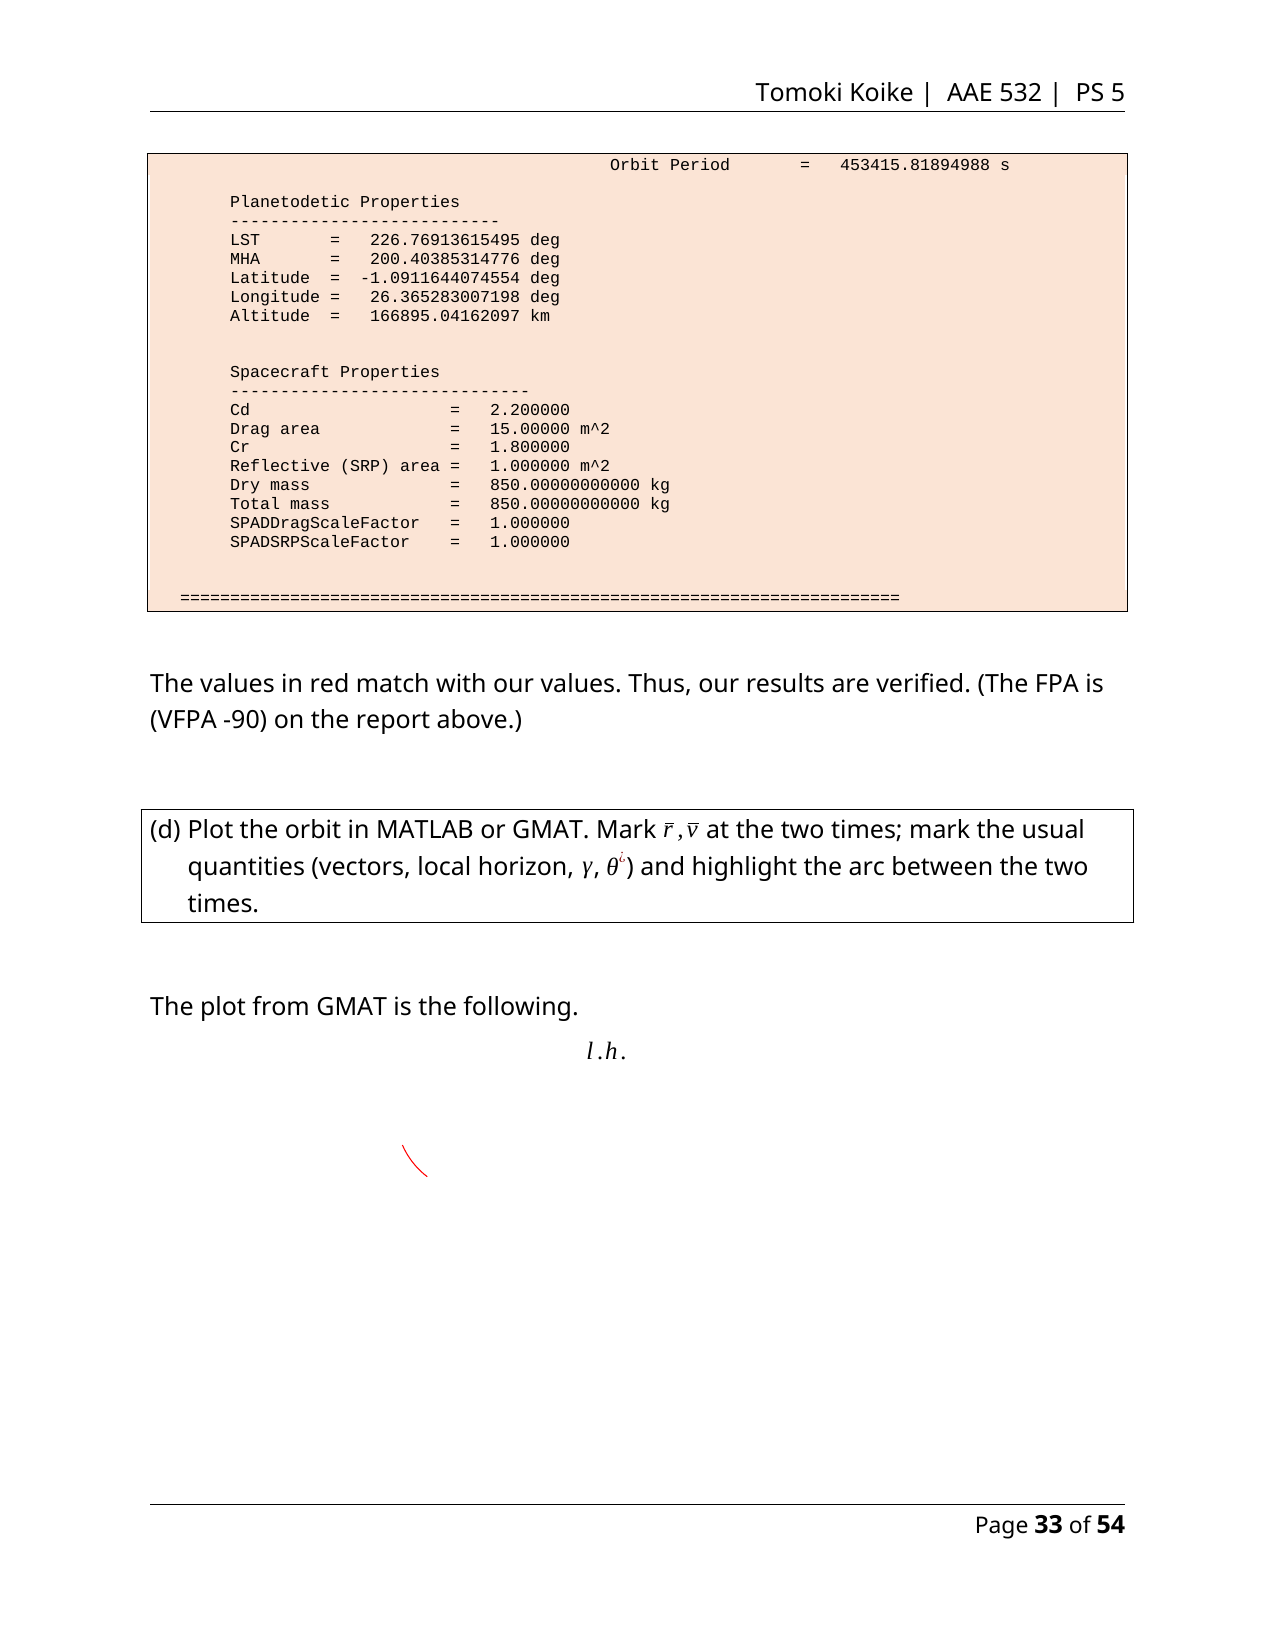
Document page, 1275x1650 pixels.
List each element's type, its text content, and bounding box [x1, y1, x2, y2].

text The plot from GMAT is the following. [150, 989, 1125, 1023]
text --------------------------- [150, 213, 1125, 232]
text Spacecraft Properties [150, 364, 1125, 382]
text LST = 226.76913615495 deg [150, 232, 1125, 251]
text ======================================================================== [148, 587, 1127, 611]
text Longitude = 26.365283007198 deg [150, 288, 1125, 307]
text Total mass = 850.00000000000 kg [150, 496, 1125, 514]
text MHA = 200.40385314776 deg [150, 251, 1125, 269]
text Latitude = -1.0911644074554 deg [150, 269, 1125, 288]
text SPADDragScaleFactor = 1.000000 [150, 514, 1125, 533]
text Planetodetic Properties [150, 194, 1125, 213]
text Reflective (SRP) area = 1.000000 m^2 [150, 458, 1125, 477]
text Cd = 2.200000 [150, 401, 1125, 420]
text Cr = 1.800000 [150, 439, 1125, 458]
text Orbit Period = 453415.81894988 s [148, 154, 1127, 175]
text Altitude = 166895.04162097 km [150, 307, 1125, 326]
text ------------------------------ [150, 382, 1125, 401]
text Drag area = 15.00000 m^2 [150, 420, 1125, 439]
text SPADSRPScaleFactor = 1.000000 [150, 533, 1125, 552]
text Dry mass = 850.00000000000 kg [150, 477, 1125, 496]
text The values in red match with our values. Thus, our results are verified. (The FPA is (VFPA -90) on the report above.) [150, 665, 1125, 736]
list Plot the orbit in MATLAB or GMAT. Mark at the two times; mark the usual quantities (vectors, local horizon, , ) and highlight the arc between the two times. [142, 810, 1133, 922]
